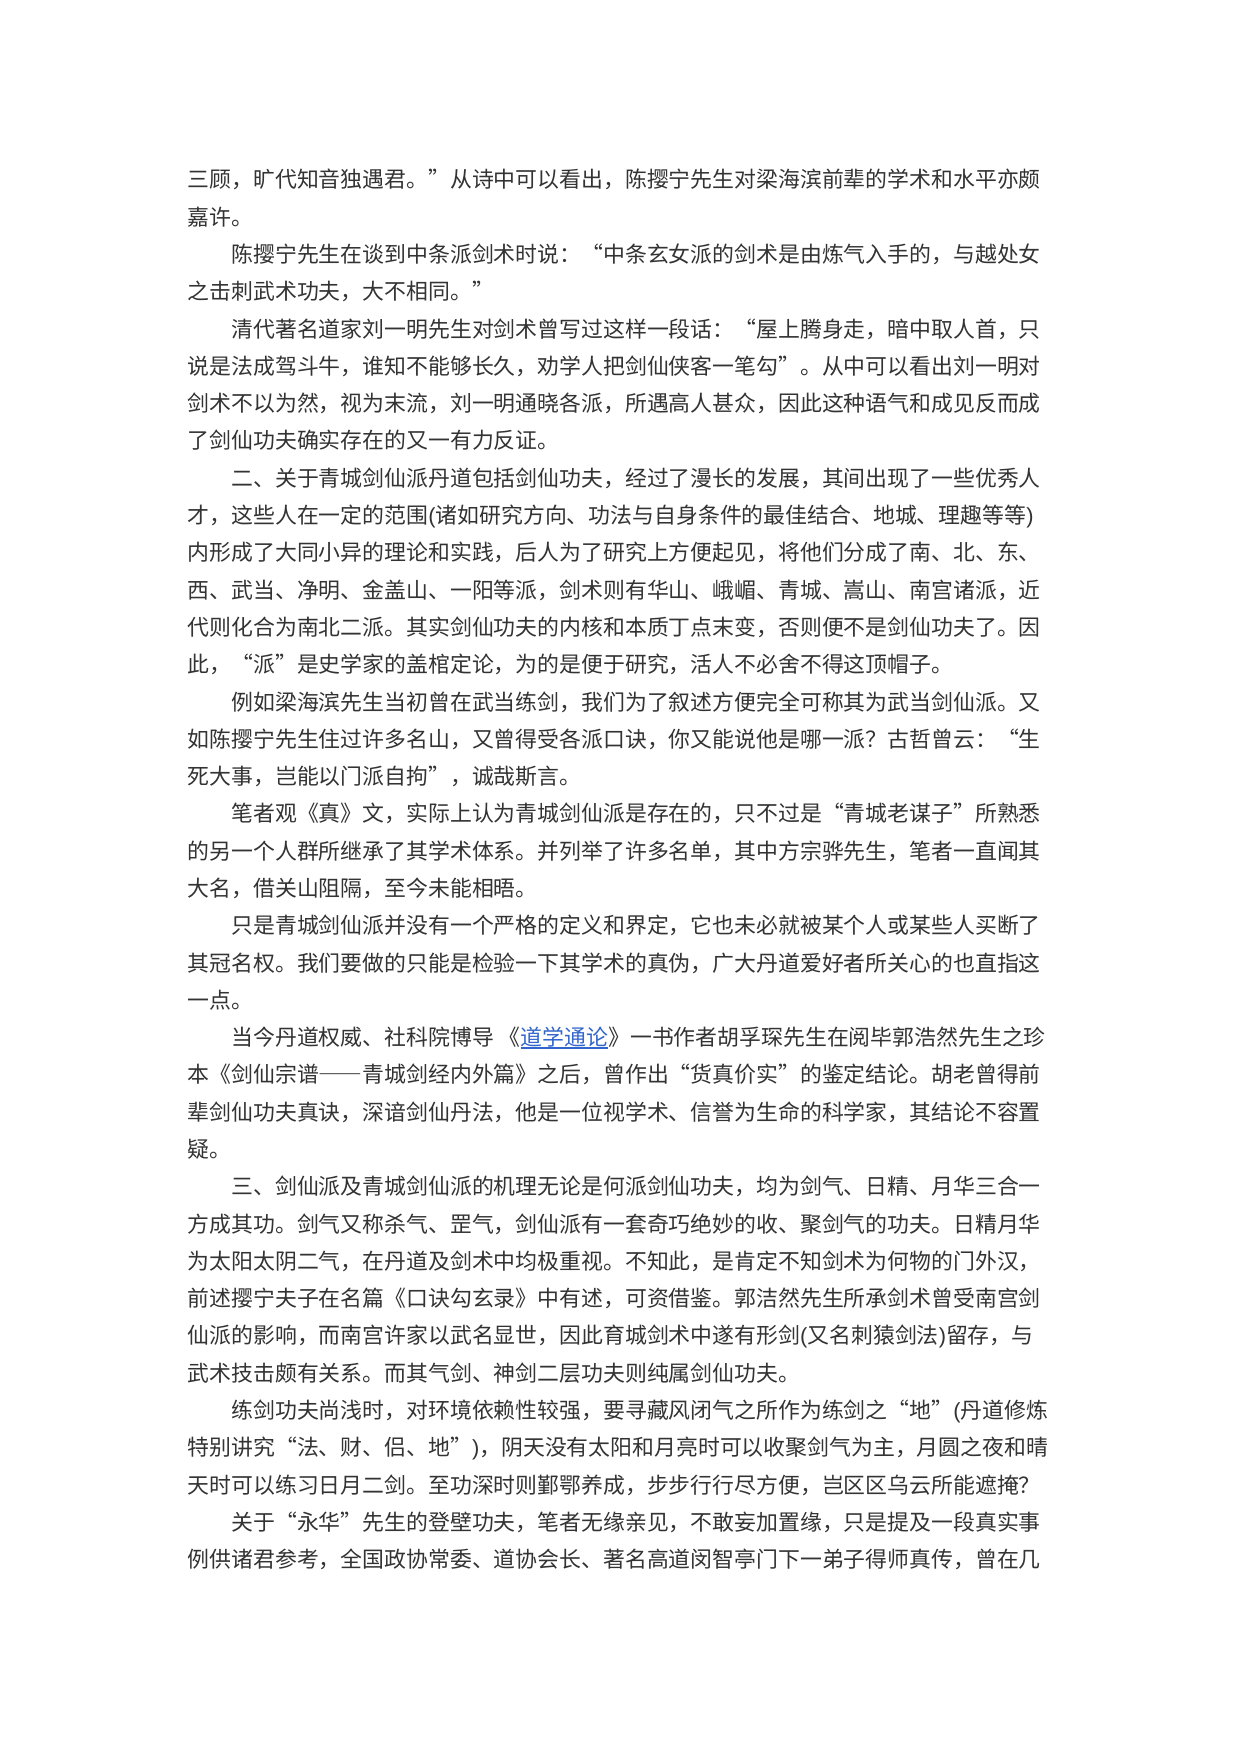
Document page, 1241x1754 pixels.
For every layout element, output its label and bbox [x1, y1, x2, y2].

text [187, 162, 1053, 1574]
